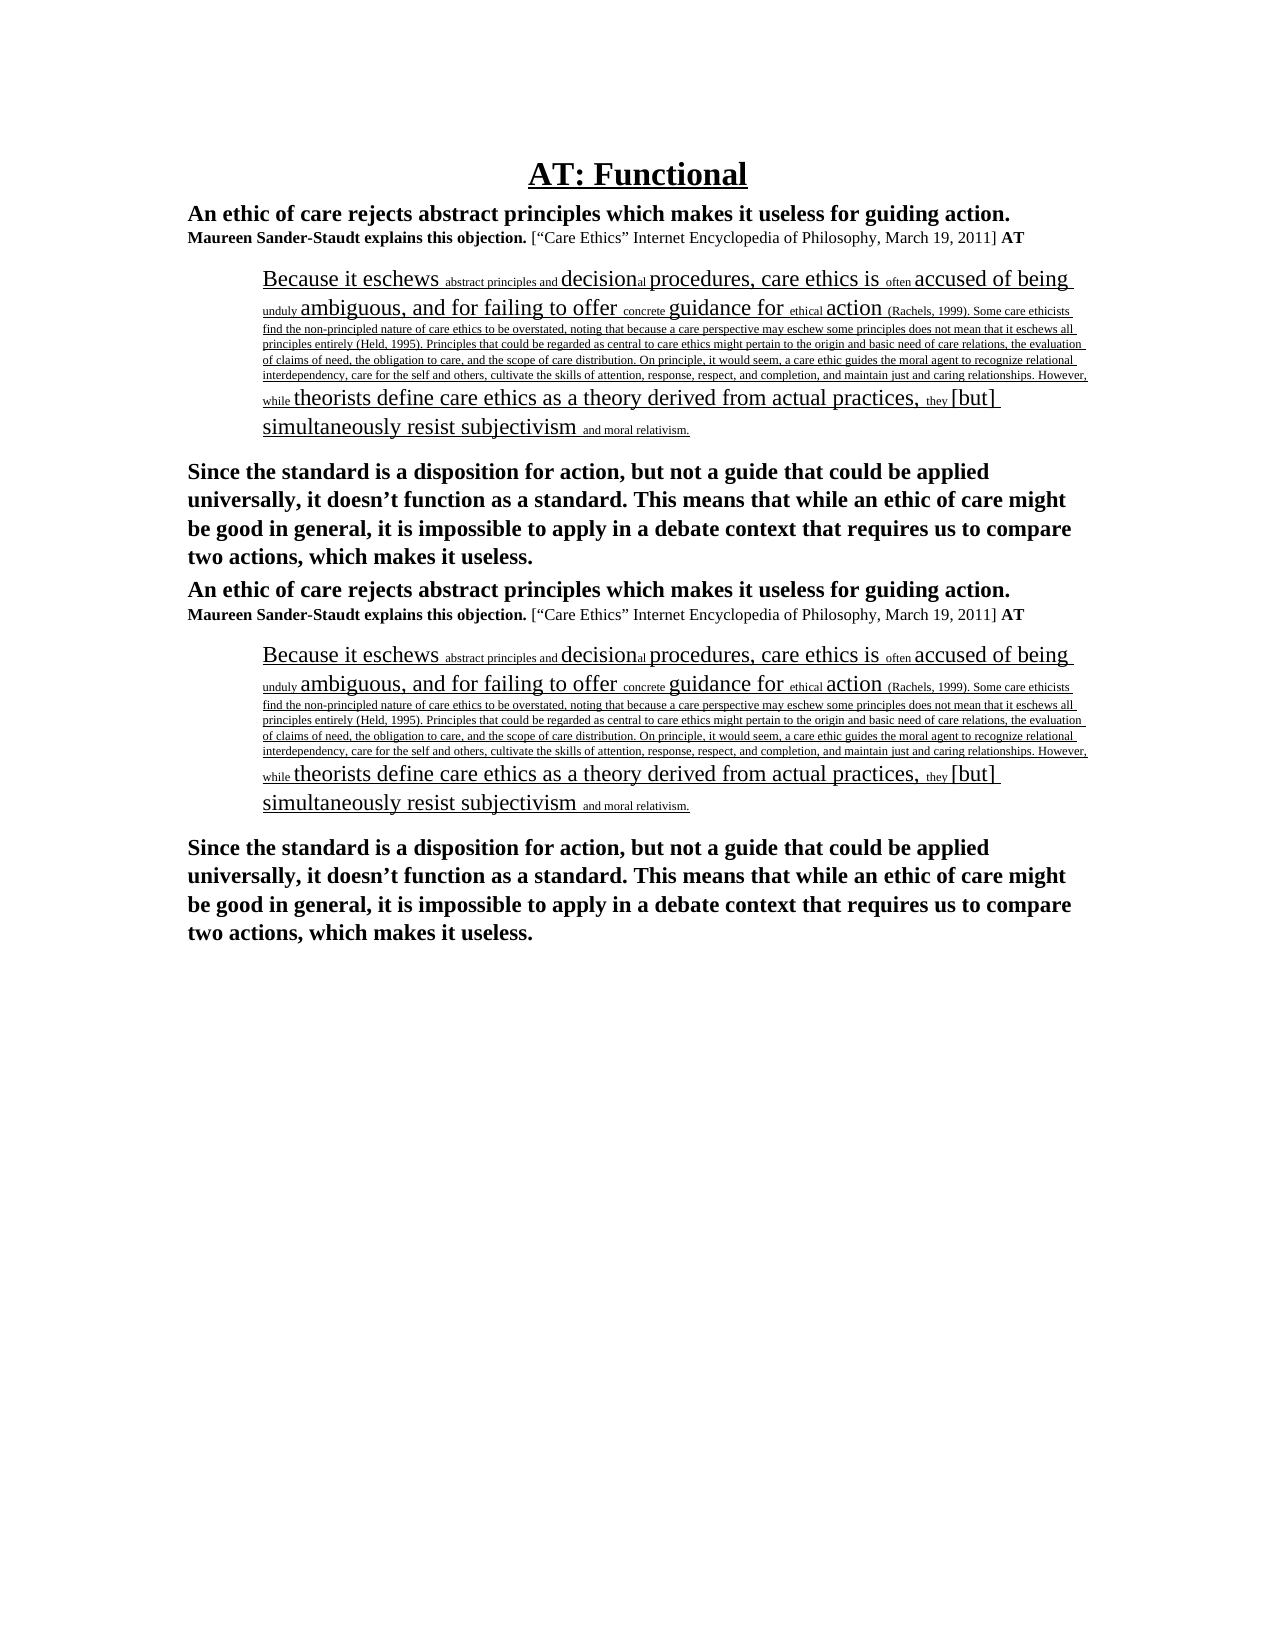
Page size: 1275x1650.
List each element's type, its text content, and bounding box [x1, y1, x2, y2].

text Because it eschews abstract principles and decisional procedures, care ethics is often accused of being unduly ambiguous, and for failing to offer concrete guidance for ethical action (Rachels, 1999). Some care ethicists find the non-principled nature of care ethics to be overstated, noting that because a care perspective may eschew some principles does not mean that it eschews all principles entirely (Held, 1995). Principles that could be regarded as central to care ethics might pertain to the origin and basic need of care relations, the evaluation of claims of need, the obligation to care, and the scope of care distribution. On principle, it would seem, a care ethic guides the moral agent to recognize relational interdependency, care for the self and others, cultivate the skills of attention, response, respect, and completion, and maintain just and caring relationships. However, while theorists define care ethics as a theory derived from actual practices, they [but] simultaneously resist subjectivism and moral relativism. [262, 265, 1087, 381]
subtitle An ethic of care rejects abstract principles which makes it useless for guiding action. [187, 200, 1087, 226]
subtitle AT: Functional [187, 154, 1087, 192]
text Maureen Sander-Staudt explains this objection. [“Care Ethics” Internet Encyclopedia of Philosophy, March 19, 2011] AT [187, 228, 1087, 247]
text Maureen Sander-Staudt explains this objection. [“Care Ethics” Internet Encyclopedia of Philosophy, March 19, 2011] AT [187, 604, 1087, 623]
text Because it eschews abstract principles and decisional procedures, care ethics is often accused of being unduly ambiguous, and for failing to offer concrete guidance for ethical action (Rachels, 1999). Some care ethicists find the non-principled nature of care ethics to be overstated, noting that because a care perspective may eschew some principles does not mean that it eschews all principles entirely (Held, 1995). Principles that could be regarded as central to care ethics might pertain to the origin and basic need of care relations, the evaluation of claims of need, the obligation to care, and the scope of care distribution. On principle, it would seem, a care ethic guides the moral agent to recognize relational interdependency, care for the self and others, cultivate the skills of attention, response, respect, and completion, and maintain just and caring relationships. However, while theorists define care ethics as a theory derived from actual practices, they [but] simultaneously resist subjectivism and moral relativism. [262, 642, 1087, 757]
subtitle An ethic of care rejects abstract principles which makes it useless for guiding action. [187, 576, 1087, 602]
subtitle Since the standard is a disposition for action, but not a guide that could be applied universally, it doesn’t function as a standard. This means that while an ethic of care might be good in general, it is impossible to apply in a debate context that requires us to compare two actions, which makes it useless. [187, 458, 1087, 569]
subtitle Since the standard is a disposition for action, but not a guide that could be applied universally, it doesn’t function as a standard. This means that while an ethic of care might be good in general, it is impossible to apply in a debate context that requires us to compare two actions, which makes it useless. [187, 834, 1087, 946]
